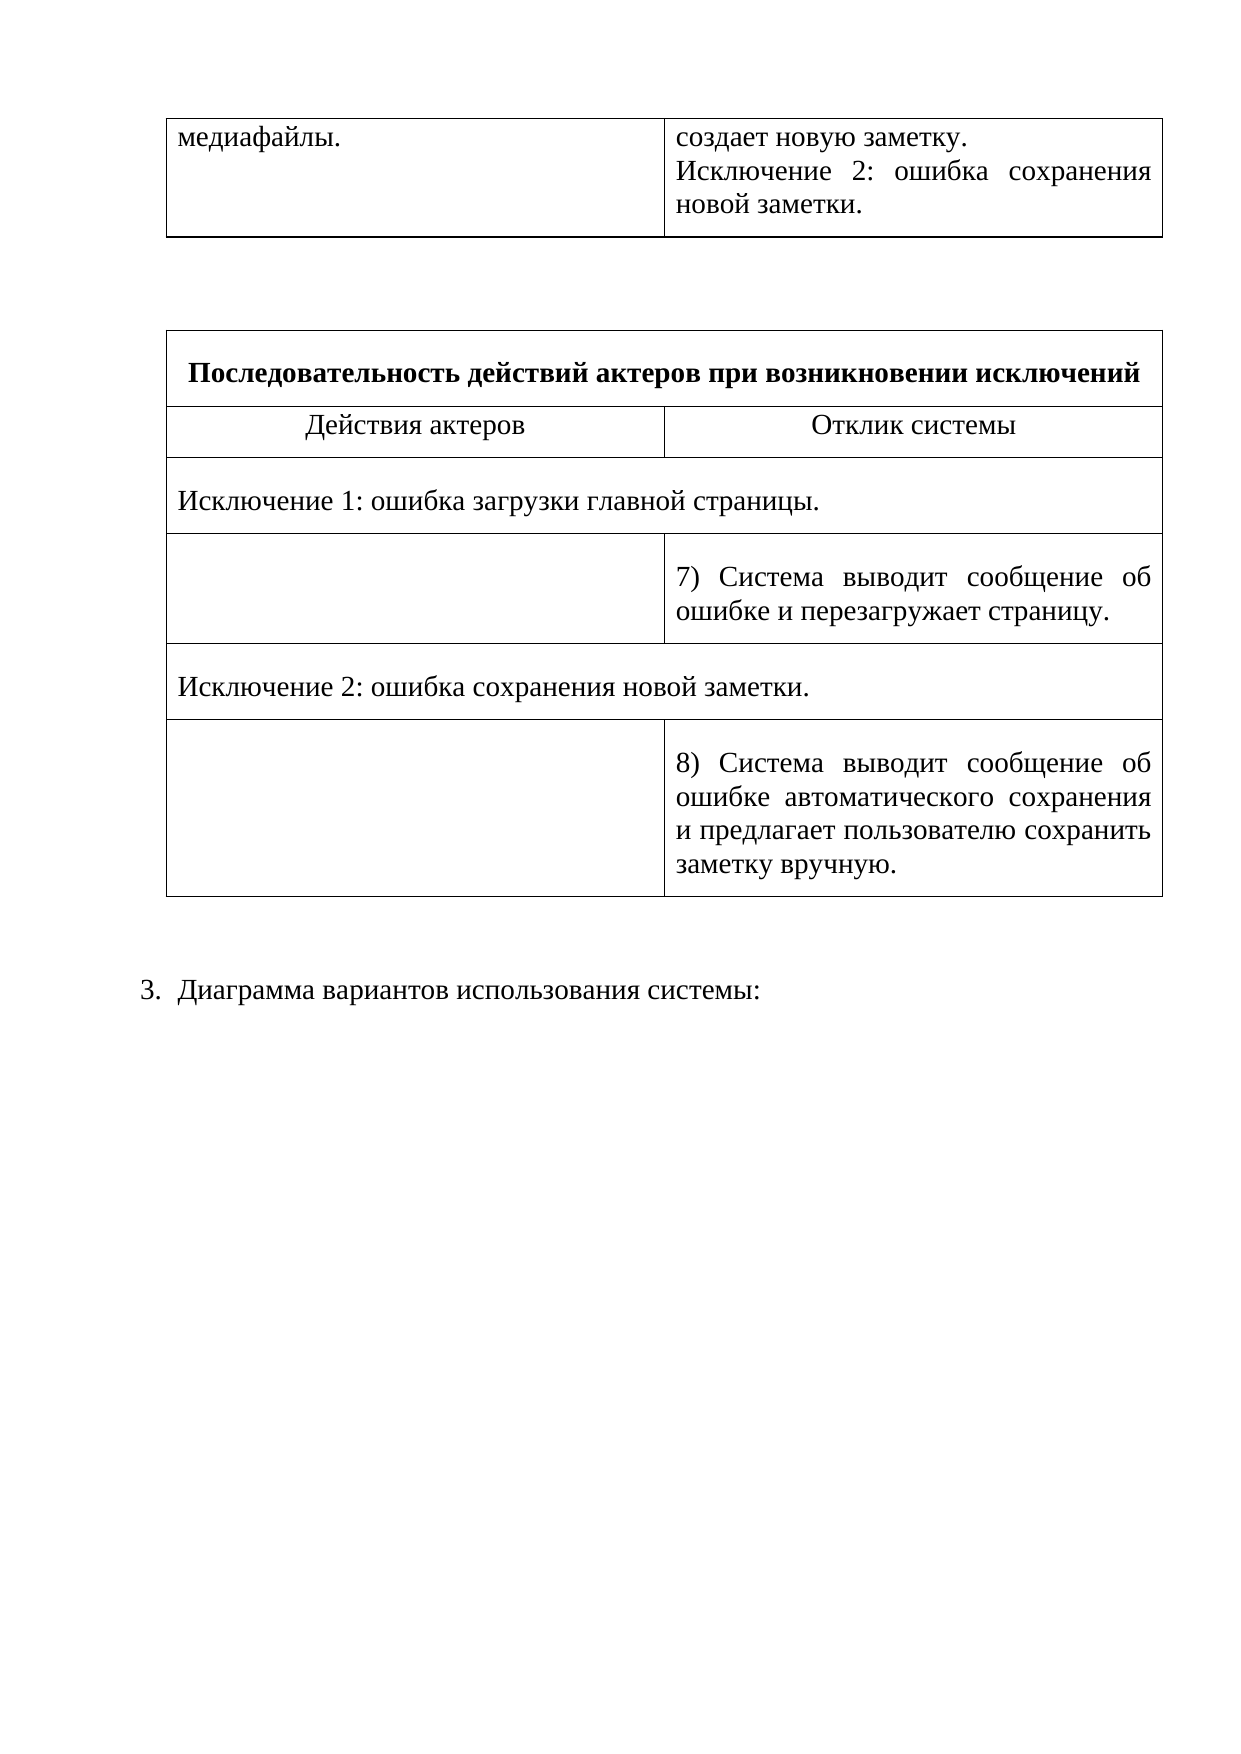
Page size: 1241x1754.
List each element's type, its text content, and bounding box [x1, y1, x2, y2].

list Диаграмма вариантов использования системы: [140, 972, 1152, 1006]
table_header Последовательность действий актеров при возникновении исключений [167, 331, 1162, 406]
table_cell 7) Система выводит сообщение об ошибке и перезагружает страницу. [665, 534, 1162, 643]
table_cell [665, 119, 1162, 236]
table_cell [167, 534, 664, 643]
table_cell Исключение 2: ошибка сохранения новой заметки. [167, 644, 1162, 719]
table_cell Исключение 1: ошибка загрузки главной страницы. [167, 458, 1162, 533]
table_cell [167, 720, 664, 896]
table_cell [167, 119, 664, 236]
table_cell 8) Система выводит сообщение об ошибке автоматического сохранения и предлагает пользователю сохранить заметку вручную. [665, 720, 1162, 896]
table_cell Действия актеров [167, 407, 664, 457]
table_cell Отклик системы [665, 407, 1162, 457]
